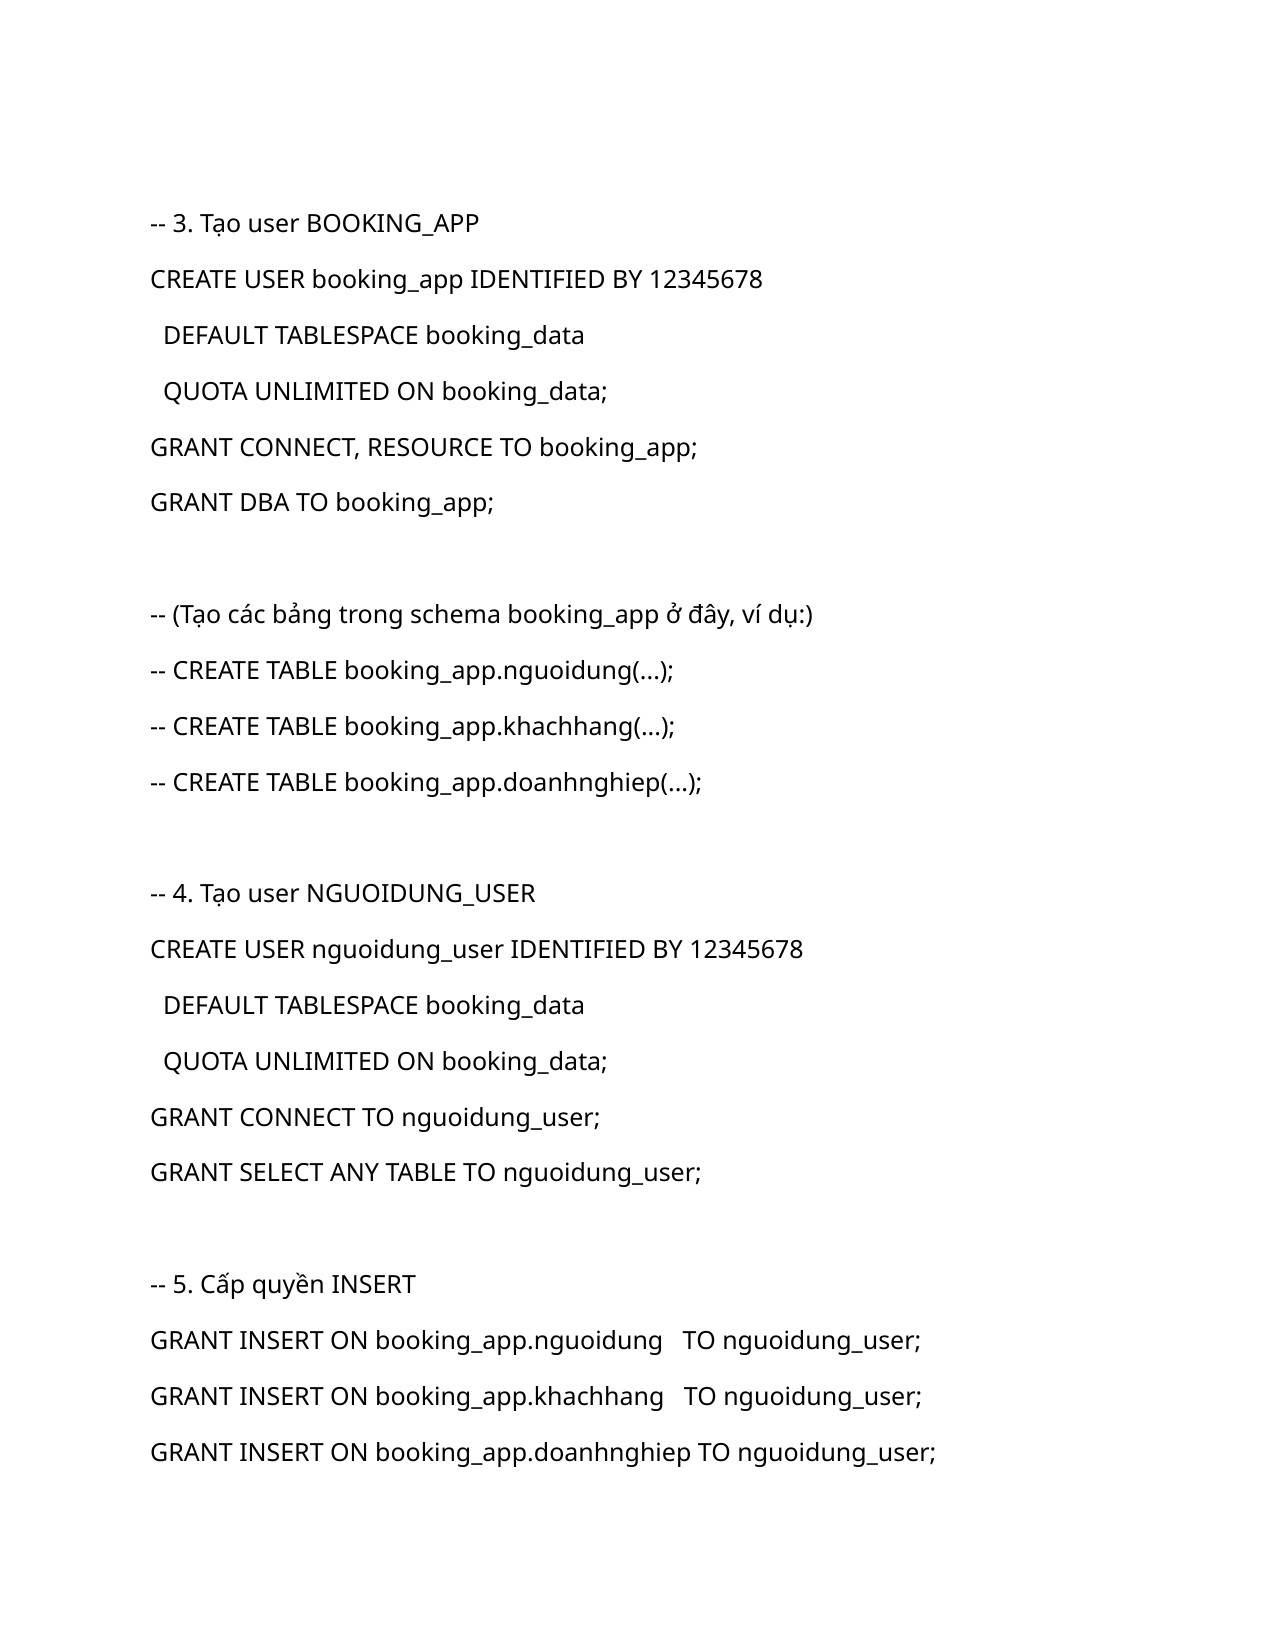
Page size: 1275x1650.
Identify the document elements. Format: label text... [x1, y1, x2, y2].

text DEFAULT TABLESPACE booking_data [150, 317, 1125, 352]
text CREATE USER booking_app IDENTIFIED BY 12345678 [150, 262, 1125, 296]
text -- 3. Tạo user BOOKING_APP [150, 206, 1125, 240]
text DEFAULT TABLESPACE booking_data [150, 987, 1125, 1022]
text QUOTA UNLIMITED ON booking_data; [150, 373, 1125, 407]
text -- CREATE TABLE booking_app.khachhang(...); [150, 708, 1125, 742]
text GRANT SELECT ANY TABLE TO nguoidung_user; [150, 1155, 1125, 1189]
text GRANT INSERT ON booking_app.khachhang TO nguoidung_user; [150, 1378, 1125, 1412]
text GRANT INSERT ON booking_app.doanhnghiep TO nguoidung_user; [150, 1434, 1125, 1468]
text -- CREATE TABLE booking_app.nguoidung(...); [150, 652, 1125, 687]
text GRANT CONNECT, RESOURCE TO booking_app; [150, 429, 1125, 463]
text -- 5. Cấp quyền INSERT [150, 1267, 1125, 1301]
text CREATE USER nguoidung_user IDENTIFIED BY 12345678 [150, 932, 1125, 966]
text GRANT DBA TO booking_app; [150, 485, 1125, 519]
text GRANT INSERT ON booking_app.nguoidung TO nguoidung_user; [150, 1322, 1125, 1357]
text -- CREATE TABLE booking_app.doanhnghiep(...); [150, 764, 1125, 798]
text QUOTA UNLIMITED ON booking_data; [150, 1043, 1125, 1077]
text GRANT CONNECT TO nguoidung_user; [150, 1099, 1125, 1133]
text -- (Tạo các bảng trong schema booking_app ở đây, ví dụ:) [150, 597, 1125, 631]
text -- 4. Tạo user NGUOIDUNG_USER [150, 876, 1125, 910]
